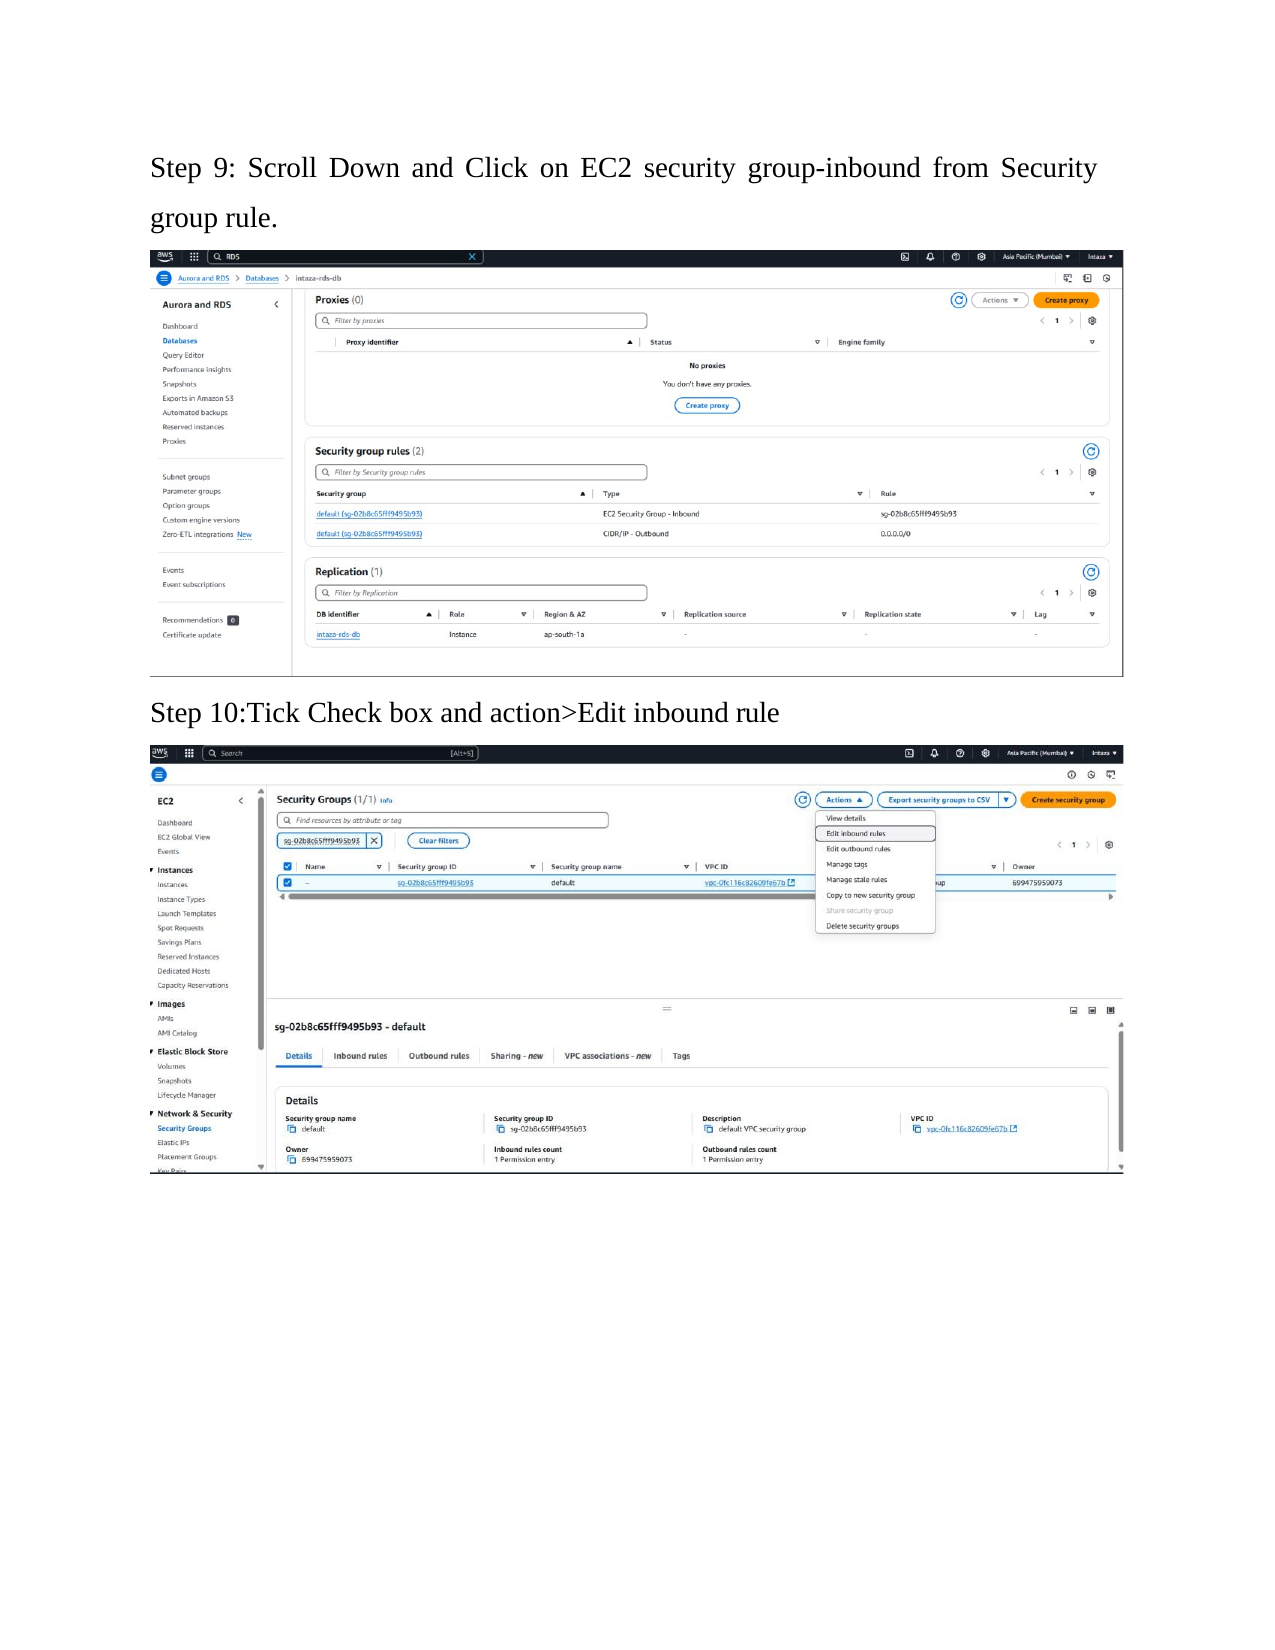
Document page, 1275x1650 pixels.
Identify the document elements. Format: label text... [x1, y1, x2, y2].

picture [150, 745, 1124, 1174]
picture [150, 250, 1124, 677]
text Step 9: Scroll Down and Click on EC2 security group-inbound from Security group rule. [150, 150, 1162, 234]
text Step 10:Tick Check box and action>Edit inbound rule [150, 695, 1162, 729]
